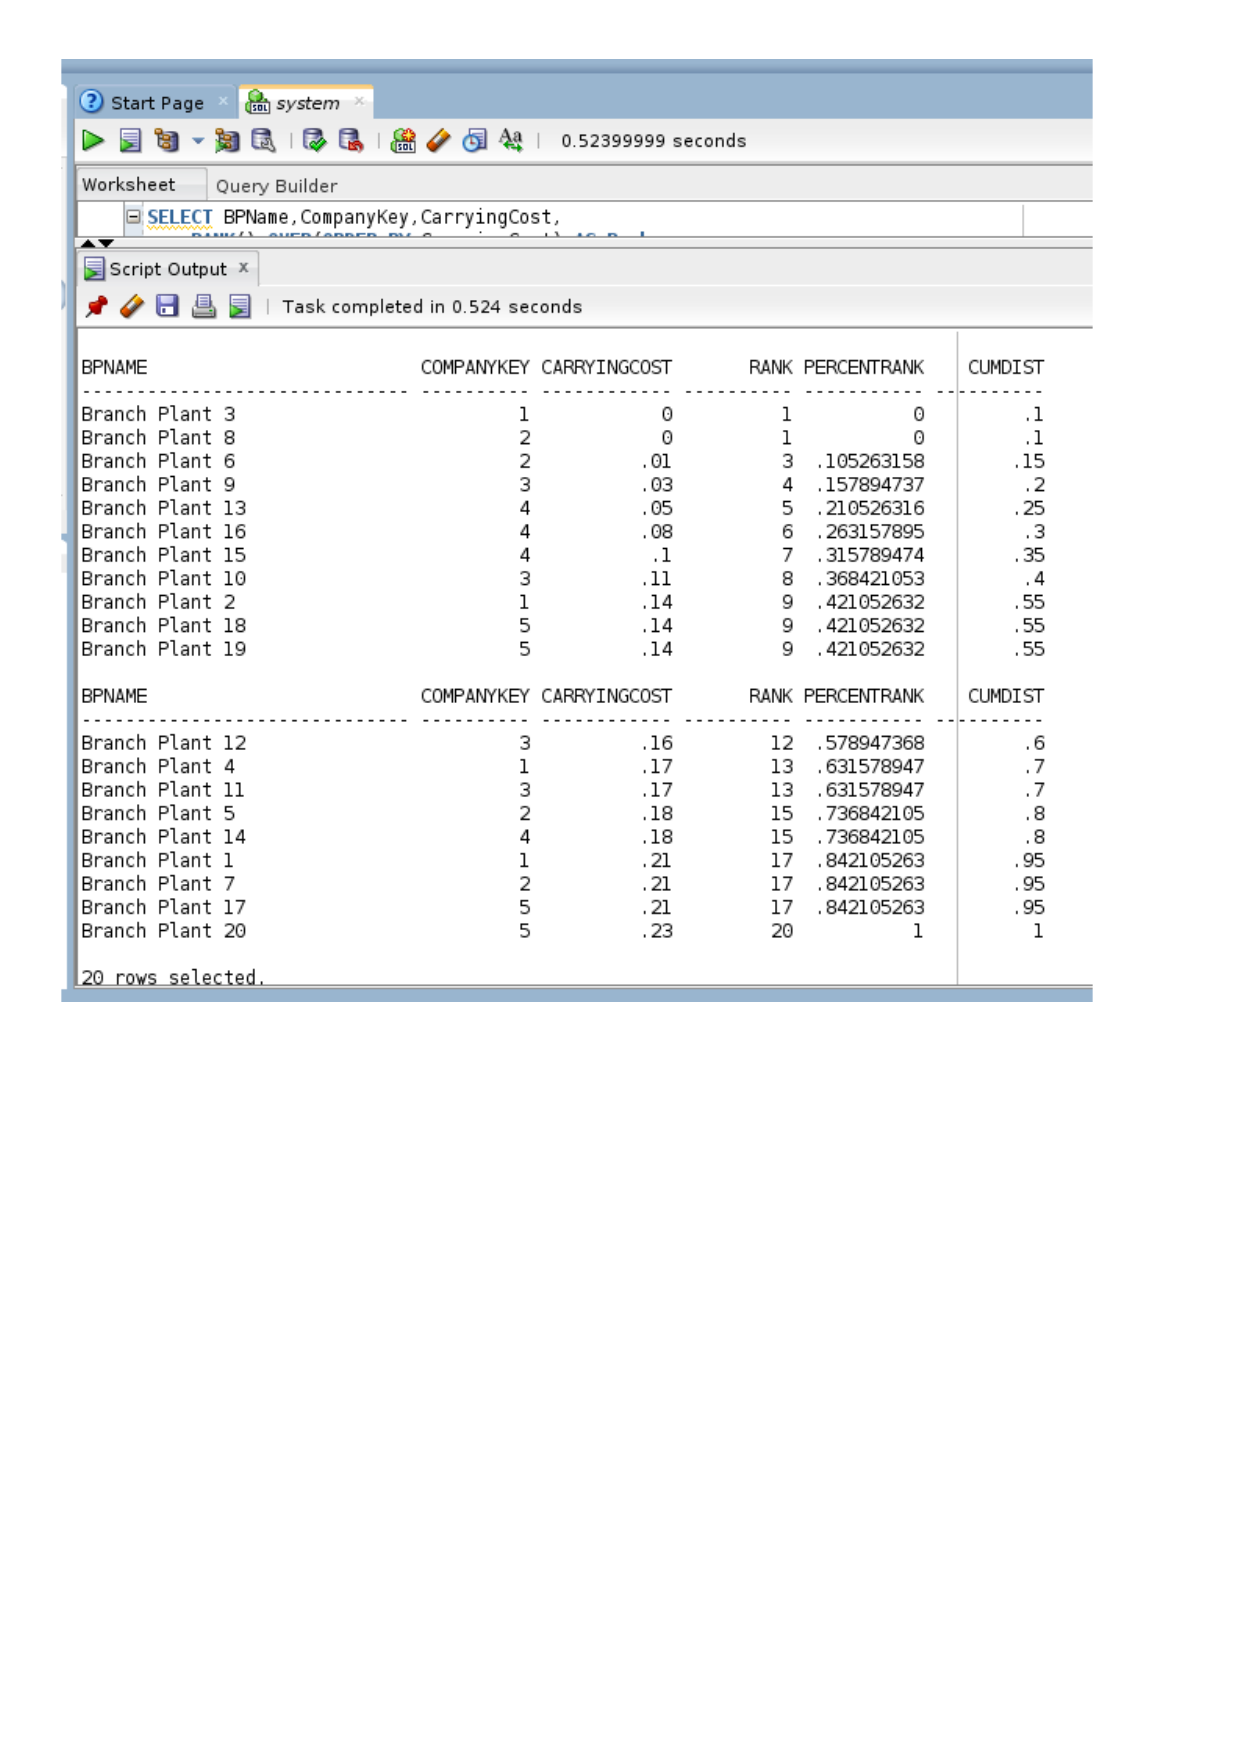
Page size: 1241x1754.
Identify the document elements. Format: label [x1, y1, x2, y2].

picture [61, 59, 1093, 1002]
